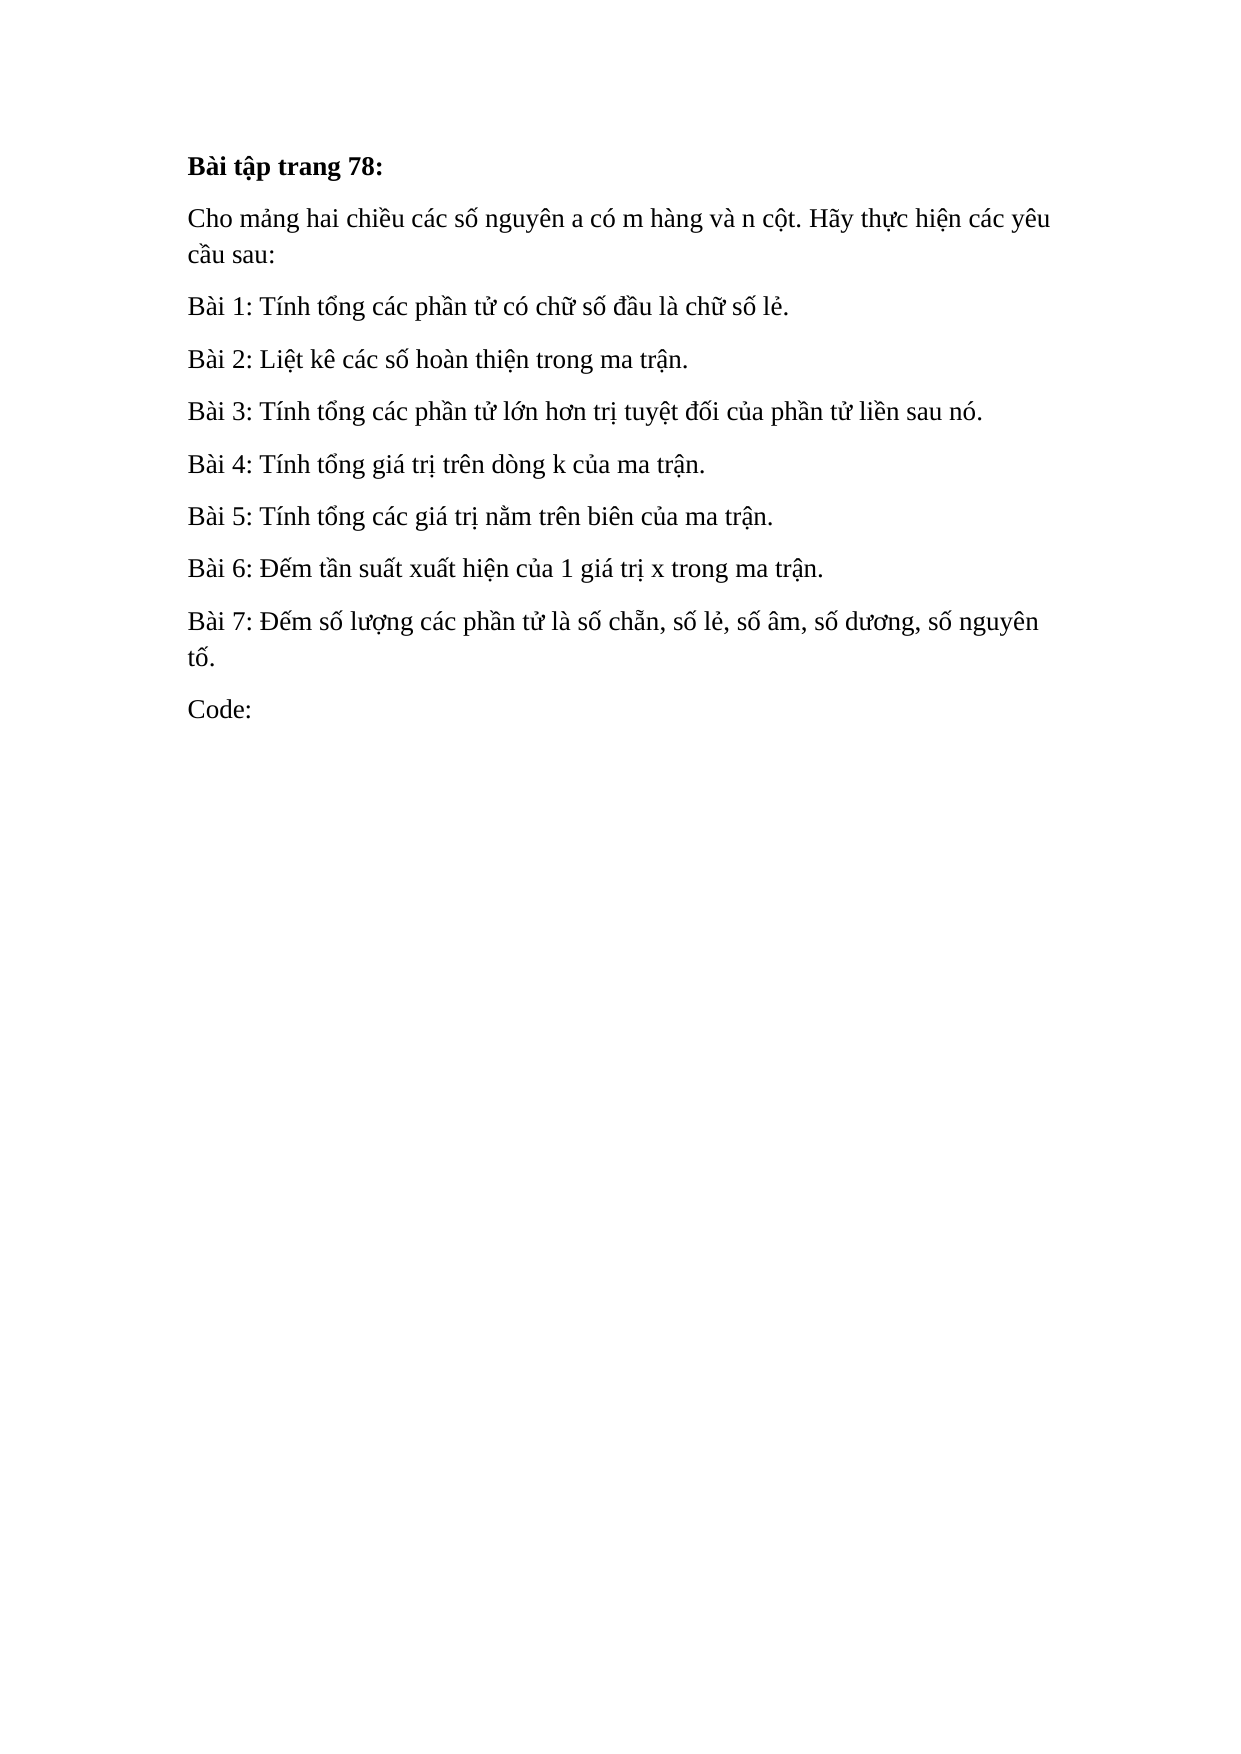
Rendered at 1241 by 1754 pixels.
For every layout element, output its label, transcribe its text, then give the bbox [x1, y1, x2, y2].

text Bài 5: Tính tổng các giá trị nằm trên biên của ma trận. [187, 500, 1053, 531]
text Bài 6: Đếm tần suất xuất hiện của 1 giá trị x trong ma trận. [187, 552, 1053, 584]
text Bài 7: Đếm số lượng các phần tử là số chẵn, số lẻ, số âm, số dương, số nguyên tố. [187, 605, 1053, 672]
text Bài tập trang 78: [187, 150, 1053, 181]
text Bài 3: Tính tổng các phần tử lớn hơn trị tuyệt đối của phần tử liền sau nó. [187, 395, 1053, 426]
text Cho mảng hai chiều các số nguyên a có m hàng và n cột. Hãy thực hiện các yêu cầu sau: [187, 202, 1053, 269]
text Code: [187, 693, 1053, 724]
text Bài 2: Liệt kê các số hoàn thiện trong ma trận. [187, 343, 1053, 374]
text Bài 1: Tính tổng các phần tử có chữ số đầu là chữ số lẻ. [187, 291, 1053, 322]
text Bài 4: Tính tổng giá trị trên dòng k của ma trận. [187, 448, 1053, 479]
